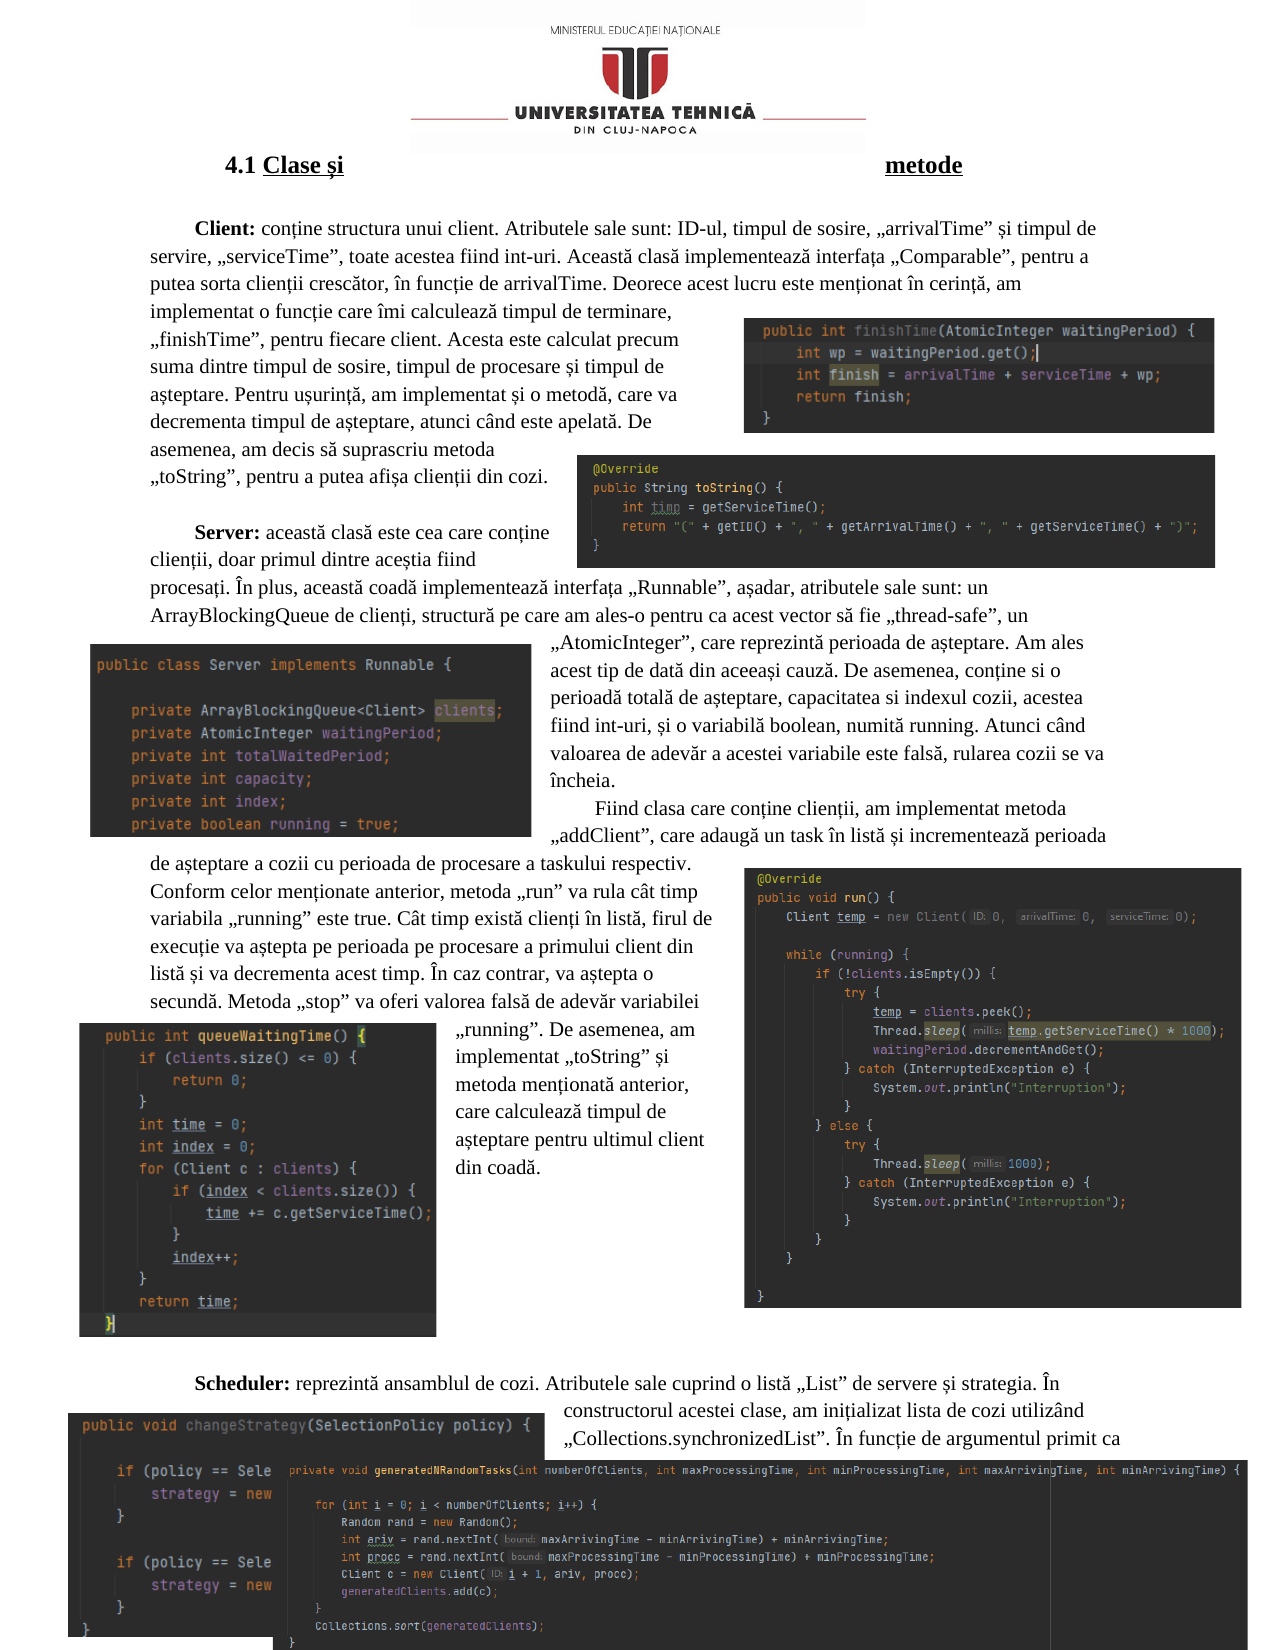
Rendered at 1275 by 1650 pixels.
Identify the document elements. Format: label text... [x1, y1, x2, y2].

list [150, 1371, 1125, 1450]
picture [90, 644, 532, 837]
list Clase și metode [225, 150, 1125, 179]
list Server: această clasă este cea care conține clienții, doar primul dintre aceștia fiind procesați. În plus, această coadă implementează interfața „Runnable”, așadar, atributele sale sunt: un ArrayBlockingQueue de clienți, structură pe care am ales-o pentru ca acest vector să fie „thread-safe”, un „AtomicInteger”, care reprezintă perioada de așteptare. Am ales acest tip de dată din aceeași cauză. De asemenea, conține si o perioadă totală de așteptare, capacitatea si indexul cozii, acestea fiind int-uri, și o variabilă boolean, numită running. Atunci când valoarea de adevăr a acestei variabile este falsă, rularea cozii se va încheia. [150, 520, 1125, 792]
picture [410, 0, 867, 154]
picture [68, 1413, 1248, 1650]
picture [577, 455, 1216, 568]
picture [743, 318, 1215, 433]
picture [79, 1023, 437, 1337]
picture [744, 868, 1242, 1308]
list Client: conține structura unui client. Atributele sale sunt: ID-ul, timpul de sosire, „arrivalTime” și timpul de servire, „serviceTime”, toate acestea fiind int-uri. Această clasă implementează interfața „Comparable”, pentru a putea sorta clienții crescător, în funcție de arrivalTime. Deorece acest lucru este menționat în cerință, am implementat o funcție care îmi calculează timpul de terminare, „finishTime”, pentru fiecare client. Acesta este calculat precum suma dintre timpul de sosire, timpul de procesare și timpul de așteptare. Pentru ușurință, am implementat și o metodă, care va decrementa timpul de așteptare, atunci când este apelată. De asemenea, am decis să suprascriu metoda „toString”, pentru a putea afișa clienții din cozi. [150, 216, 1125, 488]
list Fiind clasa care conține clienții, am implementat metoda „addClient”, care adaugă un task în listă și incrementează perioada de așteptare a cozii cu perioada de procesare a taskului respectiv. Conform celor menționate anterior, metoda „run” va rula cât timp variabila „running” este true. Cât timp există clienți în listă, firul de execuție va aștepta pe perioada pe procesare a primului client din listă și va decrementa acest timp. În caz contrar, va aștepta o secundă. Metoda „stop” va oferi valorea falsă de adevăr variabilei „running”. De asemenea, am implementat „toString” și metoda menționată anterior, care calculează timpul de așteptare pentru ultimul client din coadă. [150, 796, 1125, 1179]
